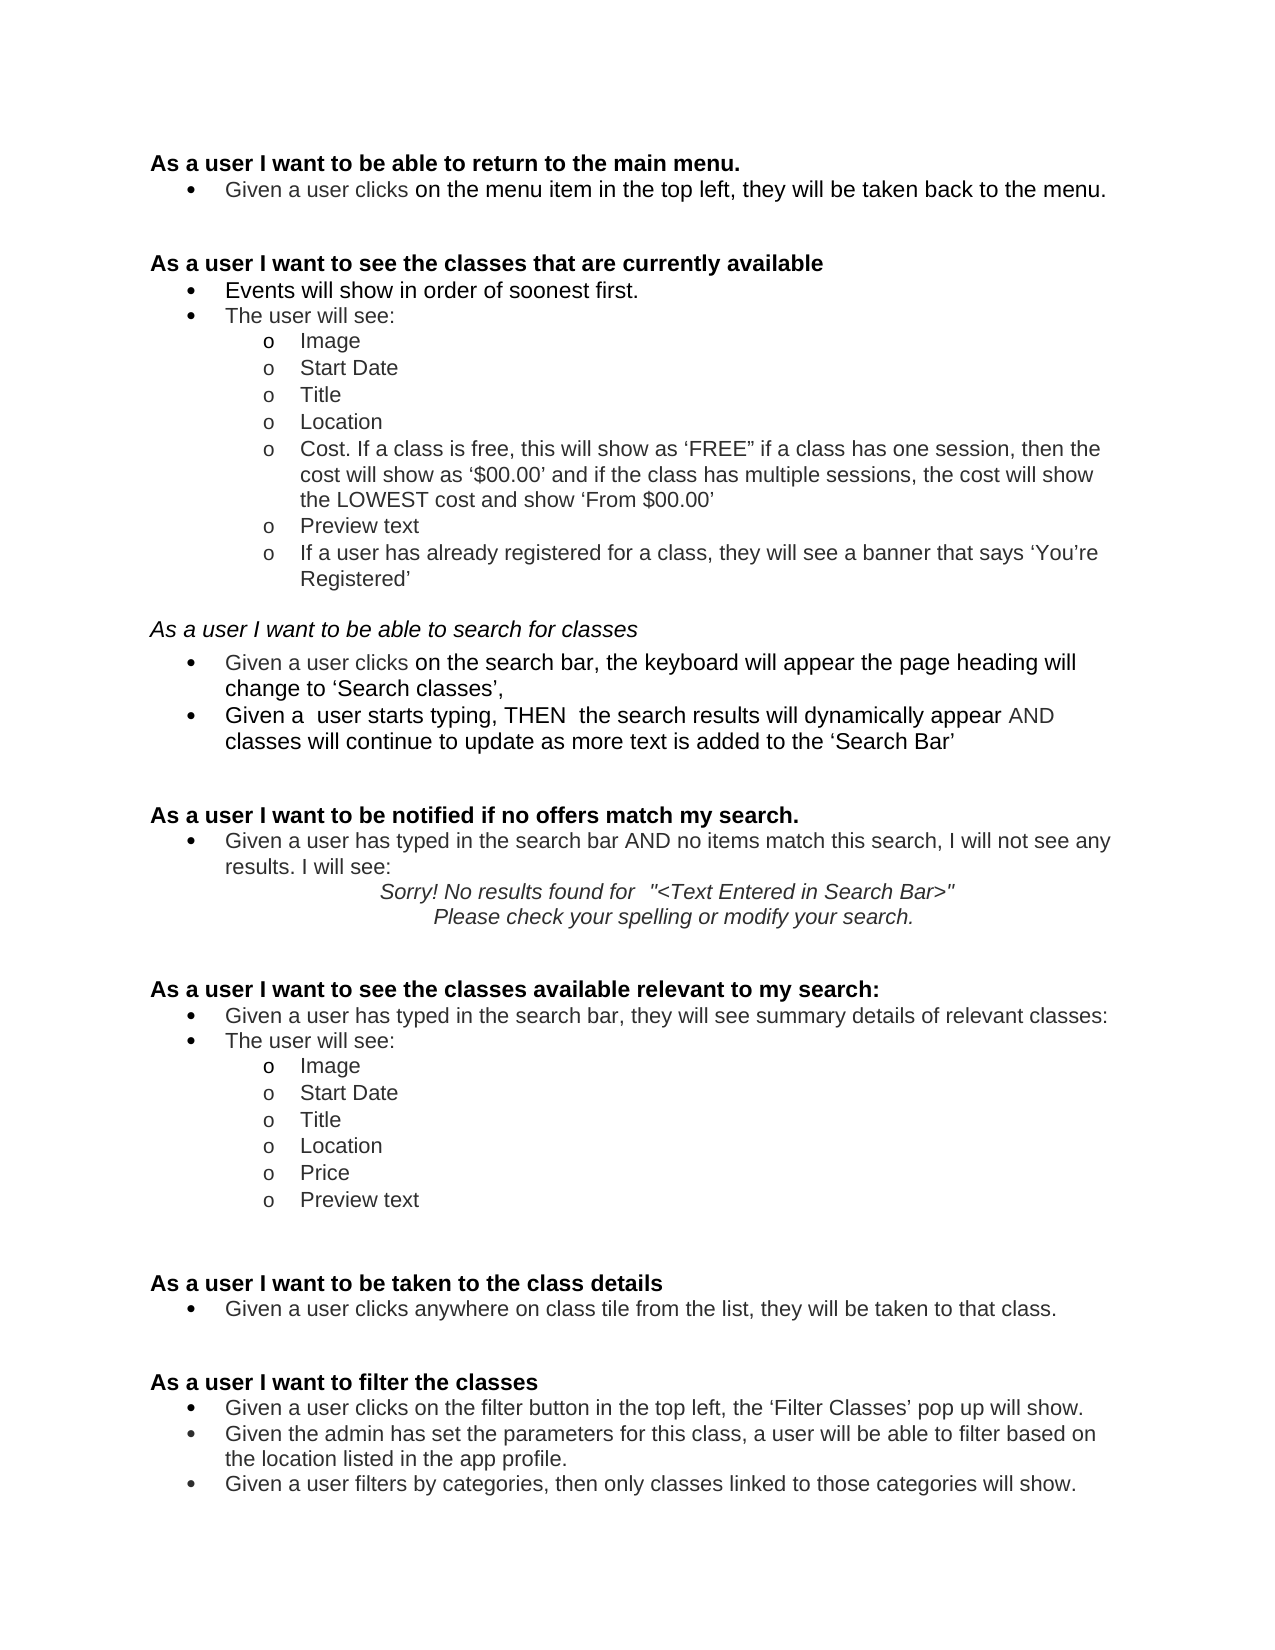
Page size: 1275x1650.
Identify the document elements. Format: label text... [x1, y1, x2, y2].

list Title [262, 382, 1125, 409]
list Given a user has typed in the search bar, they will see summary details of relevant classes: [187, 1002, 1125, 1028]
list Given a user clicks on the search bar, the keyboard will appear the page heading will change to ‘Search classes’, [187, 649, 1125, 702]
list Given the admin has set the parameters for this class, a user will be able to filter based on the location listed in the app profile. [187, 1420, 1125, 1471]
list Image [262, 328, 1125, 355]
list Start Date [262, 1080, 1125, 1106]
list Location [262, 409, 1125, 435]
list Title [262, 1106, 1125, 1133]
list Given a user starts typing, THEN the search results will dynamically appear AND classes will continue to update as more text is added to the ‘Search Bar’ [187, 702, 1125, 754]
list Image [262, 1053, 1125, 1080]
list Given a user clicks on the filter button in the top left, the ‘Filter Classes’ pop up will show. [187, 1395, 1125, 1420]
text As a user I want to be taken to the class details [150, 1269, 1125, 1296]
text As a user I want to filter the classes [150, 1369, 1125, 1395]
text As a user I want to be able to return to the main menu. [150, 150, 1125, 176]
text Please check your spelling or modify your search. [225, 904, 1125, 929]
text Sorry! No results found for "<Text Entered in Search Bar>" [225, 879, 1125, 904]
list Preview text [262, 1187, 1125, 1213]
list Events will show in order of soonest first. [187, 277, 1125, 303]
list Given a user clicks on the menu item in the top left, they will be taken back to the menu. [187, 176, 1125, 203]
list Cost. If a class is free, this will show as ‘FREE” if a class has one session, then the cost will show as ‘$00.00’ and if the class has multiple sessions, the cost will show the LOWEST cost and show ‘From $00.00’ [262, 435, 1125, 513]
list Location [262, 1133, 1125, 1160]
text As a user I want to see the classes that are currently available [150, 250, 1125, 277]
text As a user I want to be notified if no offers match my search. [150, 802, 1125, 828]
text As a user I want to see the classes available relevant to my search: [150, 976, 1125, 1002]
list Preview text [262, 513, 1125, 539]
list The user will see: [187, 1028, 1125, 1053]
list If a user has already registered for a class, they will see a banner that says ‘You’re Registered’ [262, 539, 1125, 591]
list Given a user clicks anywhere on class tile from the list, they will be taken to that class. [187, 1296, 1125, 1321]
subtitle As a user I want to be able to search for classes [150, 616, 1125, 643]
list Price [262, 1160, 1125, 1187]
list Given a user has typed in the search bar AND no items match this search, I will not see any results. I will see: [187, 828, 1125, 879]
list Given a user filters by categories, then only classes linked to those categories will show. [187, 1471, 1125, 1496]
list Start Date [262, 355, 1125, 382]
list The user will see: [187, 303, 1125, 328]
